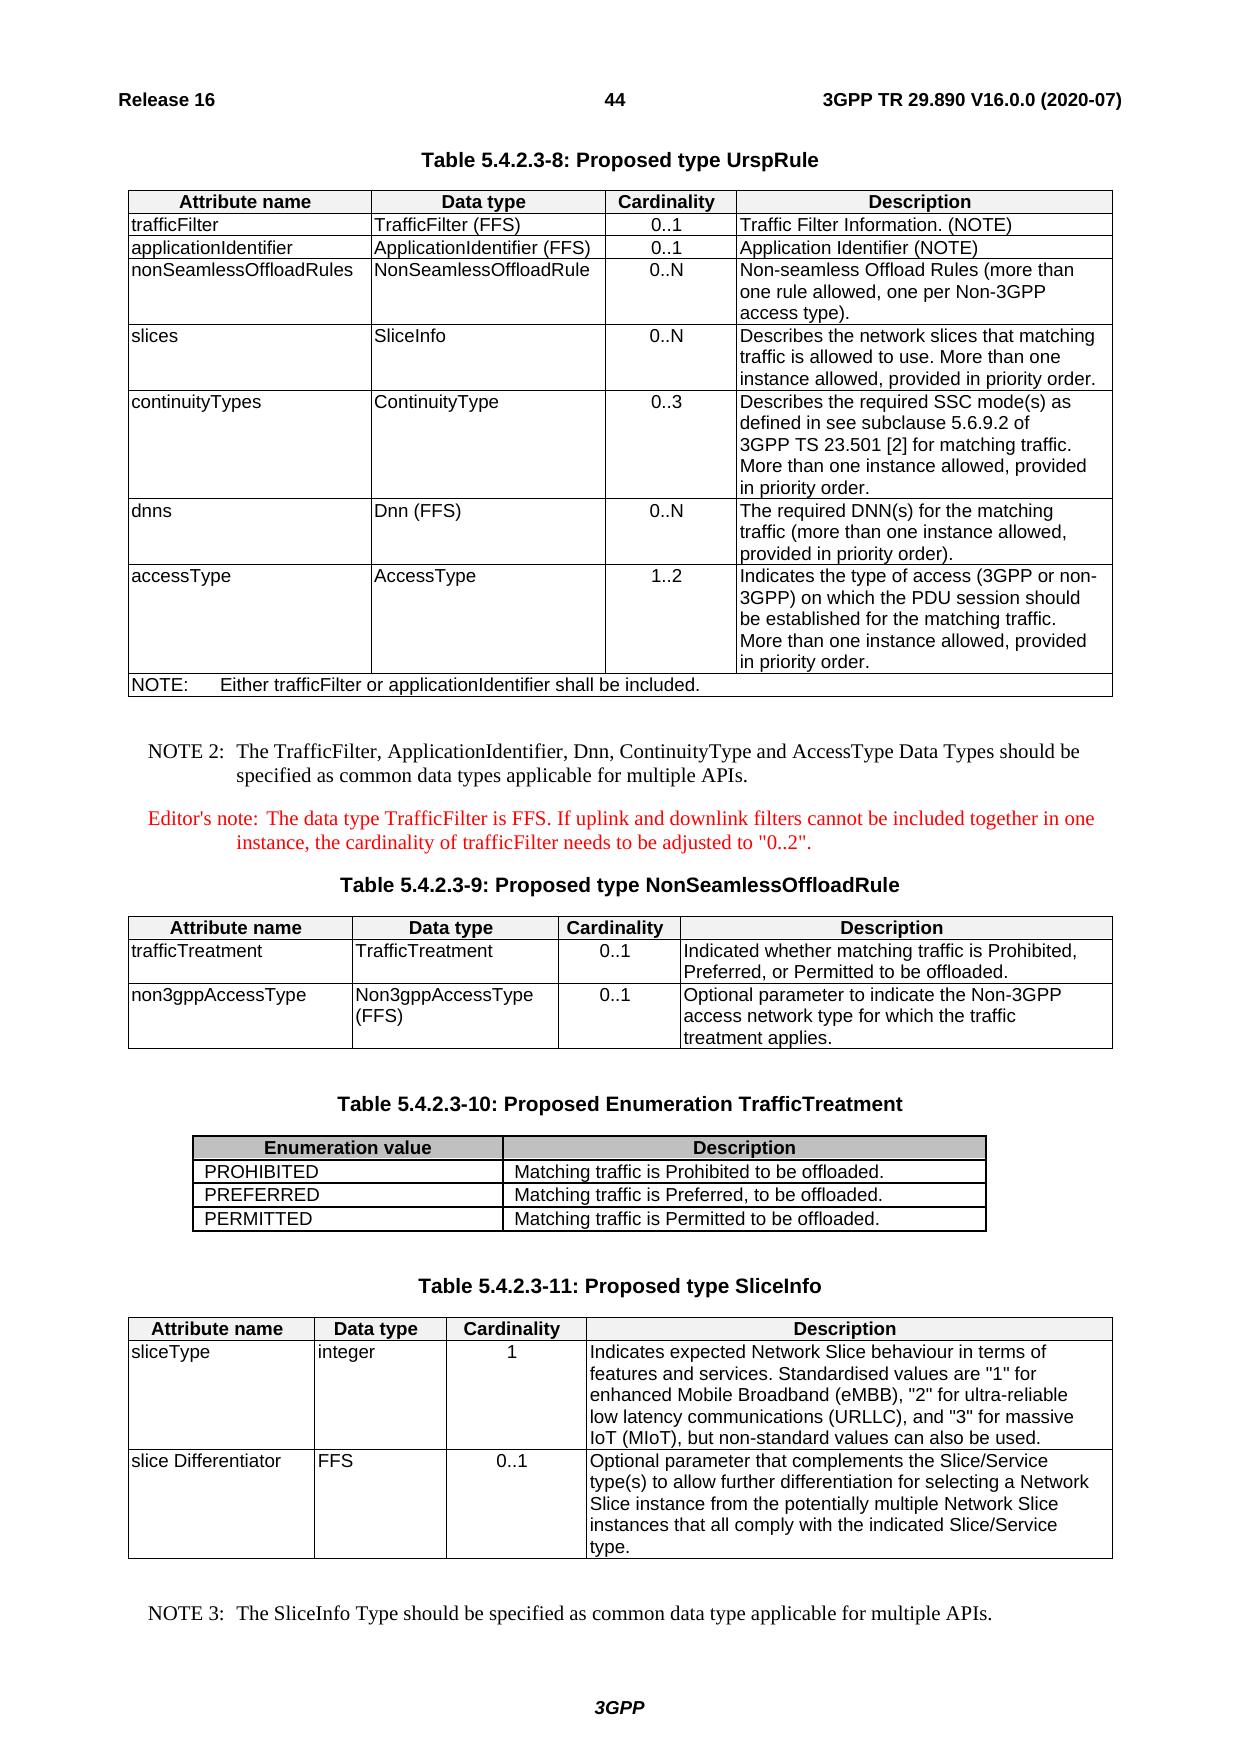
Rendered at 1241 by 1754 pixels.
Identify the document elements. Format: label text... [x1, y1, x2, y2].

table_cell dnns [129, 499, 371, 564]
table_cell Matching traffic is Permitted to be offloaded. [504, 1208, 985, 1229]
table_cell Optional parameter that complements the Slice/Service type(s) to allow further differentiation for selecting a Network Slice instance from the potentially multiple Network Slice instances that all comply with the indicated Slice/Service type. [587, 1450, 1112, 1557]
list Table 5.4.2.3-9: Proposed type NonSeamlessOffloadRule [118, 873, 1122, 897]
table_cell 0..1 [559, 940, 680, 983]
table_cell integer [315, 1341, 446, 1448]
table_cell 1 [447, 1341, 586, 1448]
table_cell Indicates the type of access (3GPP or non-3GPP) on which the PDU session should be established for the matching traffic. More than one instance allowed, provided in priority order. [737, 565, 1112, 673]
table_header Enumeration value [194, 1137, 502, 1158]
table_cell Indicated whether matching traffic is Prohibited, Preferred, or Permitted to be offloaded. [681, 940, 1112, 983]
table_cell Indicates expected Network Slice behaviour in terms of features and services. Standardised values are "1" for enhanced Mobile Broadband (eMBB), "2" for ultra-reliable low latency communications (URLLC), and "3" for massive IoT (MIoT), but non-standard values can also be used. [587, 1341, 1112, 1448]
table_header Attribute name [129, 1318, 314, 1340]
table_header Description [737, 191, 1112, 213]
table_cell ContinuityType [372, 391, 605, 498]
table_cell AccessType [372, 565, 605, 673]
table_header Data type [353, 917, 558, 938]
table_cell 0..1 [559, 984, 680, 1048]
table_cell FFS [315, 1450, 446, 1557]
table_cell accessType [129, 565, 371, 673]
table_cell 0..3 [606, 391, 736, 498]
table_header Cardinality [559, 917, 680, 938]
table_cell TrafficTreatment [353, 940, 558, 983]
table_cell 0..1 [447, 1450, 586, 1557]
table_header Attribute name [129, 917, 352, 938]
table_cell TrafficFilter (FFS) [372, 214, 605, 235]
text NOTE 3: The SliceInfo Type should be specified as common data type applicable for multiple APIs. [148, 1601, 1122, 1625]
table_cell PROHIBITED [194, 1161, 502, 1182]
table_header Data type [372, 191, 605, 213]
table_header Cardinality [606, 191, 736, 213]
table_cell NonSeamlessOffloadRule [372, 259, 605, 324]
table_cell Application Identifier (NOTE) [737, 236, 1112, 258]
table_cell slice Differentiator [129, 1450, 314, 1557]
table_header Description [681, 917, 1112, 938]
table_header Description [587, 1318, 1112, 1340]
table_cell applicationIdentifier [129, 236, 371, 258]
table_cell continuityTypes [129, 391, 371, 498]
table_cell Matching traffic is Preferred, to be offloaded. [504, 1184, 985, 1206]
table_cell Dnn (FFS) [372, 499, 605, 564]
table_cell non3gppAccessType [129, 984, 352, 1048]
table_cell Optional parameter to indicate the Non-3GPP access network type for which the traffic treatment applies. [681, 984, 1112, 1048]
table_cell 1..2 [606, 565, 736, 673]
table_cell The required DNN(s) for the matching traffic (more than one instance allowed, provided in priority order). [737, 499, 1112, 564]
table_cell trafficTreatment [129, 940, 352, 983]
table_cell SliceInfo [372, 325, 605, 389]
table_cell nonSeamlessOffloadRules [129, 259, 371, 324]
table_header Attribute name [129, 191, 371, 213]
list Table 5.4.2.3-11: Proposed type SliceInfo [118, 1274, 1122, 1298]
table_cell 0..N [606, 259, 736, 324]
table_cell 0..N [606, 325, 736, 389]
table_header Cardinality [447, 1318, 586, 1340]
table_cell ApplicationIdentifier (FFS) [372, 236, 605, 258]
table_header Data type [315, 1318, 446, 1340]
list Table 5.4.2.3-8: Proposed type UrspRule [118, 147, 1122, 171]
table_cell Traffic Filter Information. (NOTE) [737, 214, 1112, 235]
table_cell Describes the required SSC mode(s) as defined in see subclause 5.6.9.2 of 3GPP TS 23.501 [2] for matching traffic. More than one instance allowed, provided in priority order. [737, 391, 1112, 498]
table_cell PREFERRED [194, 1184, 502, 1206]
table_cell 0..1 [606, 236, 736, 258]
text NOTE 2: The TrafficFilter, ApplicationIdentifier, Dnn, ContinuityType and AccessType Data Types should be specified as common data types applicable for multiple APIs. [148, 739, 1122, 787]
table_cell Non3gppAccessType (FFS) [353, 984, 558, 1048]
table_cell trafficFilter [129, 214, 371, 235]
list Table 5.4.2.3-10: Proposed Enumeration TrafficTreatment [118, 1092, 1122, 1116]
table_cell Describes the network slices that matching traffic is allowed to use. More than one instance allowed, provided in priority order. [737, 325, 1112, 389]
table_cell NOTE: Either trafficFilter or applicationIdentifier shall be included. [129, 674, 1112, 696]
table_cell PERMITTED [194, 1208, 502, 1229]
table_cell Non-seamless Offload Rules (more than one rule allowed, one per Non-3GPP access type). [737, 259, 1112, 324]
table_cell Matching traffic is Prohibited to be offloaded. [504, 1161, 985, 1182]
text Editor's note: The data type TrafficFilter is FFS. If uplink and downlink filters cannot be included together in one instance, the cardinality of trafficFilter needs to be adjusted to "0..2". [148, 806, 1122, 854]
table_cell slices [129, 325, 371, 389]
table_cell 0..N [606, 499, 736, 564]
table_cell 0..1 [606, 214, 736, 235]
table_header Description [504, 1137, 985, 1158]
table_cell sliceType [129, 1341, 314, 1448]
